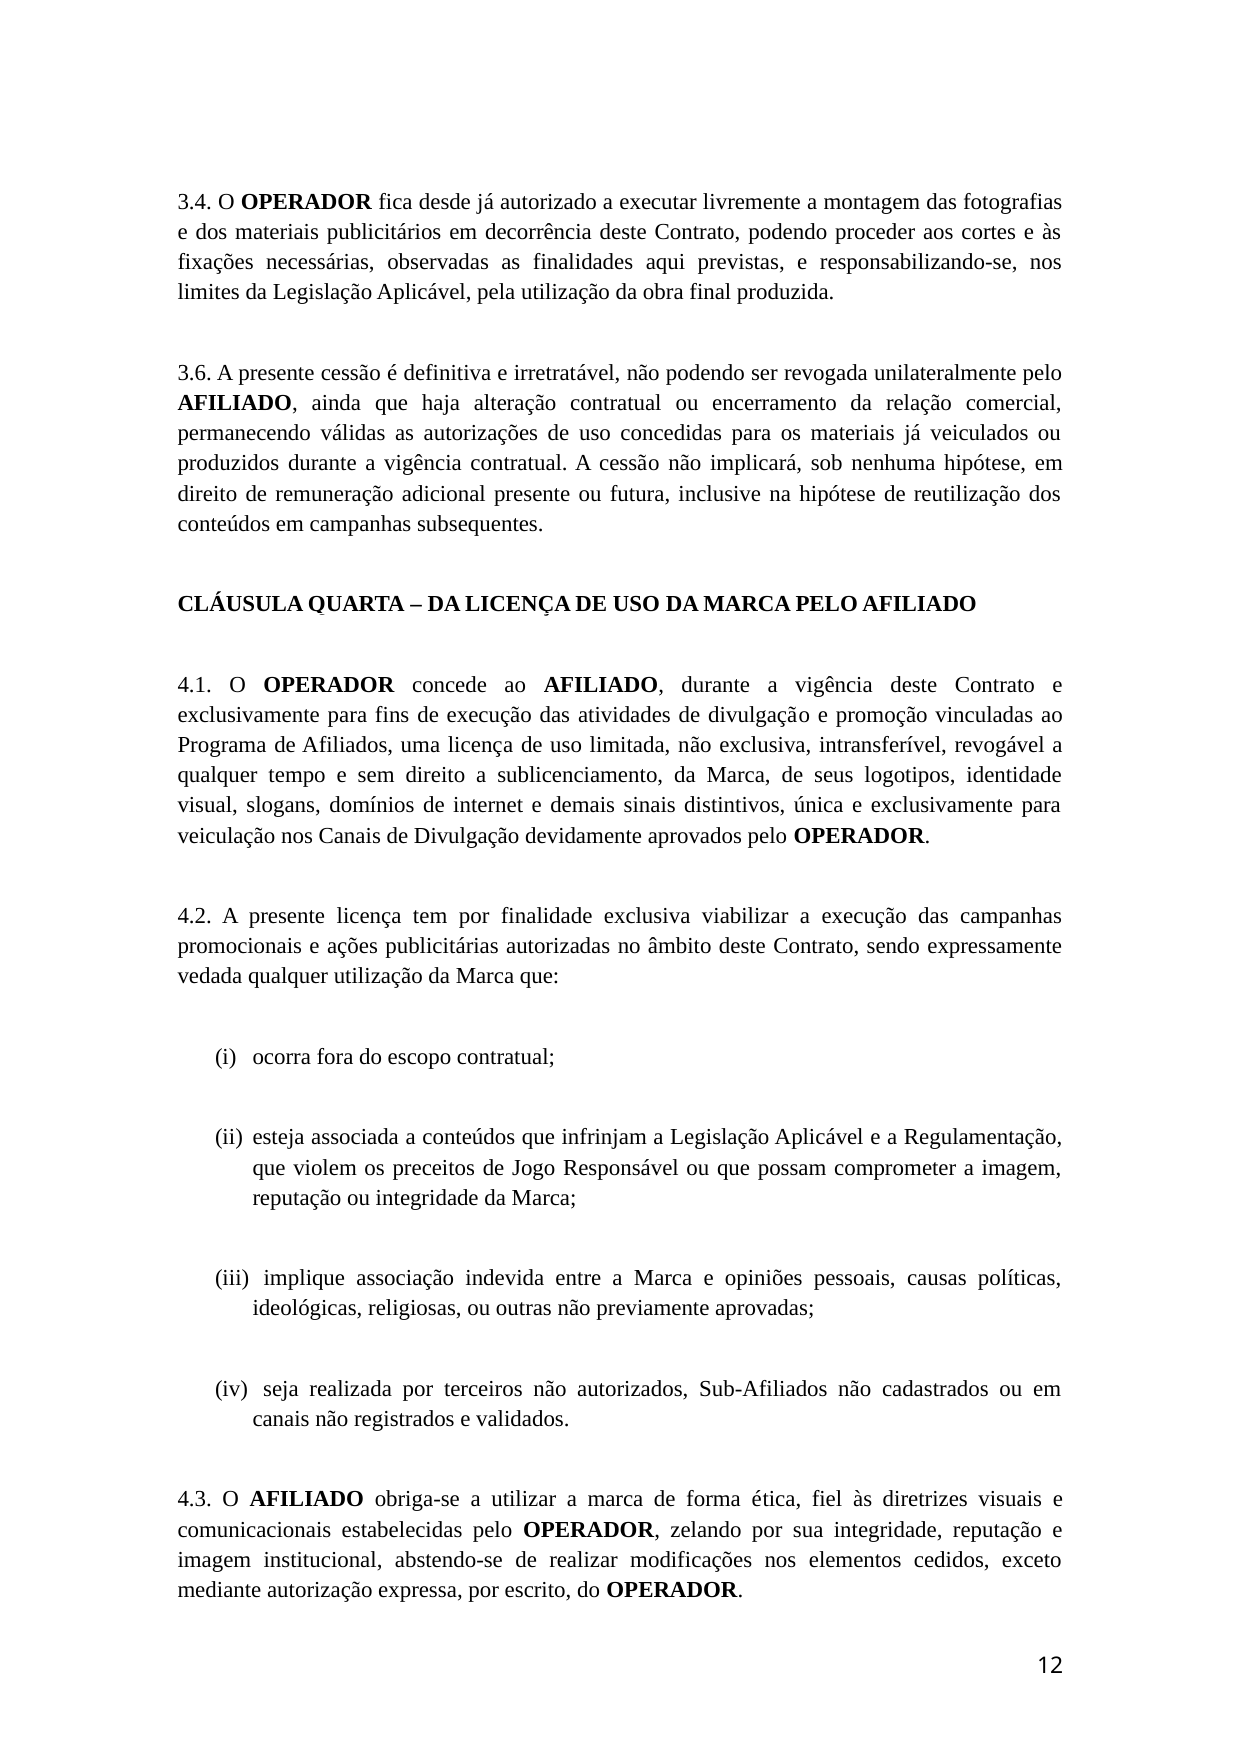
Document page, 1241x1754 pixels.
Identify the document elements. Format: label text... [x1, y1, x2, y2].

text 3.4. O OPERADOR fica desde já autorizado a executar livremente a montagem das fotografias e dos materiais publicitários em decorrência deste Contrato, podendo proceder aos cortes e às fixações necessárias, observadas as finalidades aqui previstas, e responsabilizando-se, nos limites da Legislação Aplicável, pela utilização da obra final produzida. [177, 188, 1063, 305]
text 4.1. O OPERADOR concede ao AFILIADO, durante a vigência deste Contrato e exclusivamente para fins de execução das atividades de divulgação e promoção vinculadas ao Programa de Afiliados, uma licença de uso limitada, não exclusiva, intransferível, revogável a qualquer tempo e sem direito a sublicenciamento, da Marca, de seus logotipos, identidade visual, slogans, domínios de internet e demais sinais distintivos, única e exclusivamente para veiculação nos Canais de Divulgação devidamente aprovados pelo OPERADOR. [177, 671, 1063, 848]
list ocorra fora do escopo contratual; [215, 1043, 1063, 1069]
list implique associação indevida entre a Marca e opiniões pessoais, causas políticas, ideológicas, religiosas, ou outras não previamente aprovadas; [215, 1264, 1063, 1321]
text 4.3. O AFILIADO obriga-se a utilizar a marca de forma ética, fiel às diretrizes visuais e comunicacionais estabelecidas pelo OPERADOR, zelando por sua integridade, reputação e imagem institucional, abstendo-se de realizar modificações nos elementos cedidos, exceto mediante autorização expressa, por escrito, do OPERADOR. [177, 1486, 1063, 1602]
text CLÁUSULA QUARTA – DA LICENÇA DE USO DA MARCA PELO AFILIADO [177, 590, 1063, 617]
list esteja associada a conteúdos que infrinjam a Legislação Aplicável e a Regulamentação, que violem os preceitos de Jogo Responsável ou que possam comprometer a imagem, reputação ou integridade da Marca; [215, 1123, 1063, 1210]
text 4.2. A presente licença tem por finalidade exclusiva viabilizar a execução das campanhas promocionais e ações publicitárias autorizadas no âmbito deste Contrato, sendo expressamente vedada qualquer utilização da Marca que: [177, 902, 1063, 989]
text 3.6. A presente cessão é definitiva e irretratável, não podendo ser revogada unilateralmente pelo AFILIADO, ainda que haja alteração contratual ou encerramento da relação comercial, permanecendo válidas as autorizações de uso concedidas para os materiais já veiculados ou produzidos durante a vigência contratual. A cessão não implicará, sob nenhuma hipótese, em direito de remuneração adicional presente ou futura, inclusive na hipótese de reutilização dos conteúdos em campanhas subsequentes. [177, 359, 1063, 536]
list seja realizada por terceiros não autorizados, Sub-Afiliados não cadastrados ou em canais não registrados e validados. [215, 1375, 1063, 1431]
